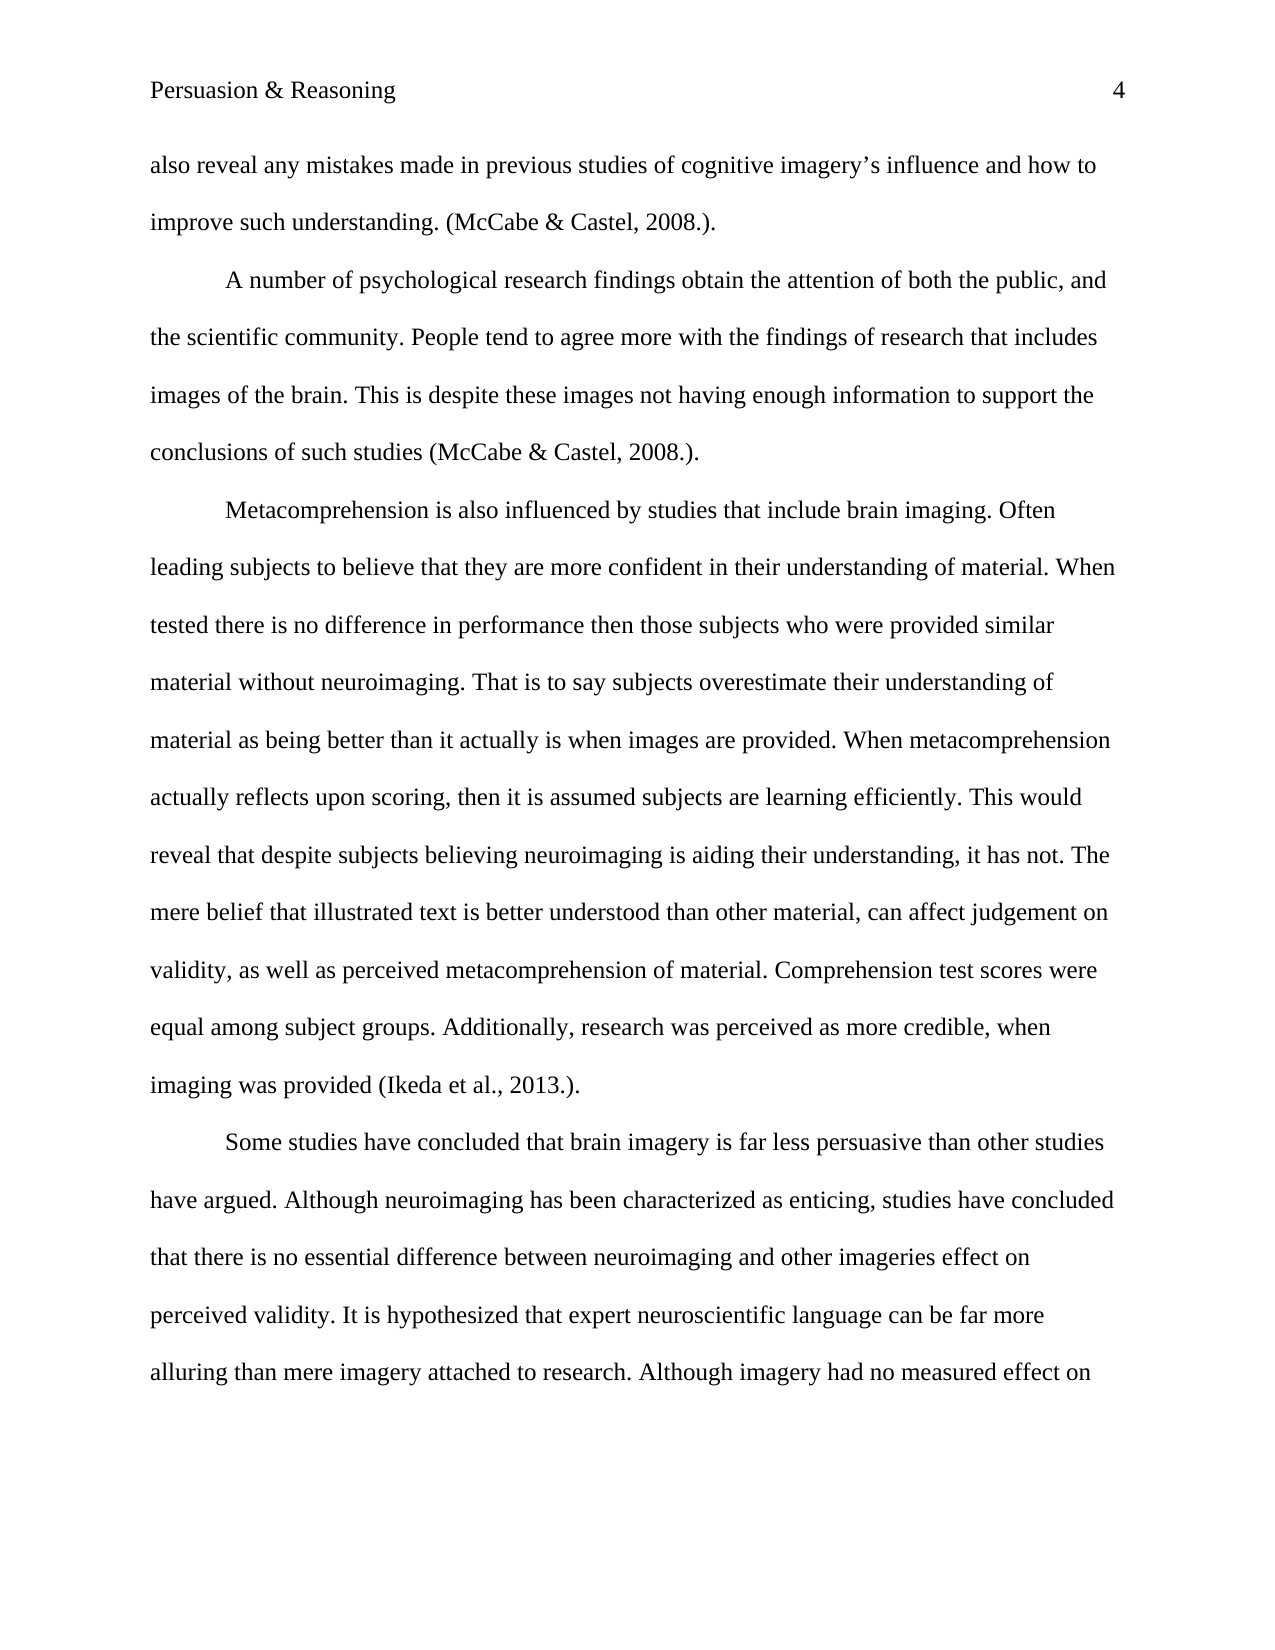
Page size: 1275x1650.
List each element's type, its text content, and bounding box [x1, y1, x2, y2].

text Metacomprehension is also influenced by studies that include brain imaging. Often leading subjects to believe that they are more confident in their understanding of material. When tested there is no difference in performance then those subjects who were provided similar material without neuroimaging. That is to say subjects overestimate their understanding of material as being better than it actually is when images are provided. When metacomprehension actually reflects upon scoring, then it is assumed subjects are learning efficiently. This would reveal that despite subjects believing neuroimaging is aiding their understanding, it has not. The mere belief that illustrated text is better understood than other material, can affect judgement on validity, as well as perceived metacomprehension of material. Comprehension test scores were equal among subject groups. Additionally, research was perceived as more credible, when imaging was provided (Ikeda et al., 2013.). [150, 495, 1125, 1099]
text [150, 1127, 1125, 1386]
text A number of psychological research findings obtain the attention of both the public, and the scientific community. People tend to agree more with the findings of research that includes images of the brain. This is despite these images not having enough information to support the conclusions of such studies (McCabe & Castel, 2008.). [150, 265, 1125, 466]
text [150, 150, 1125, 236]
